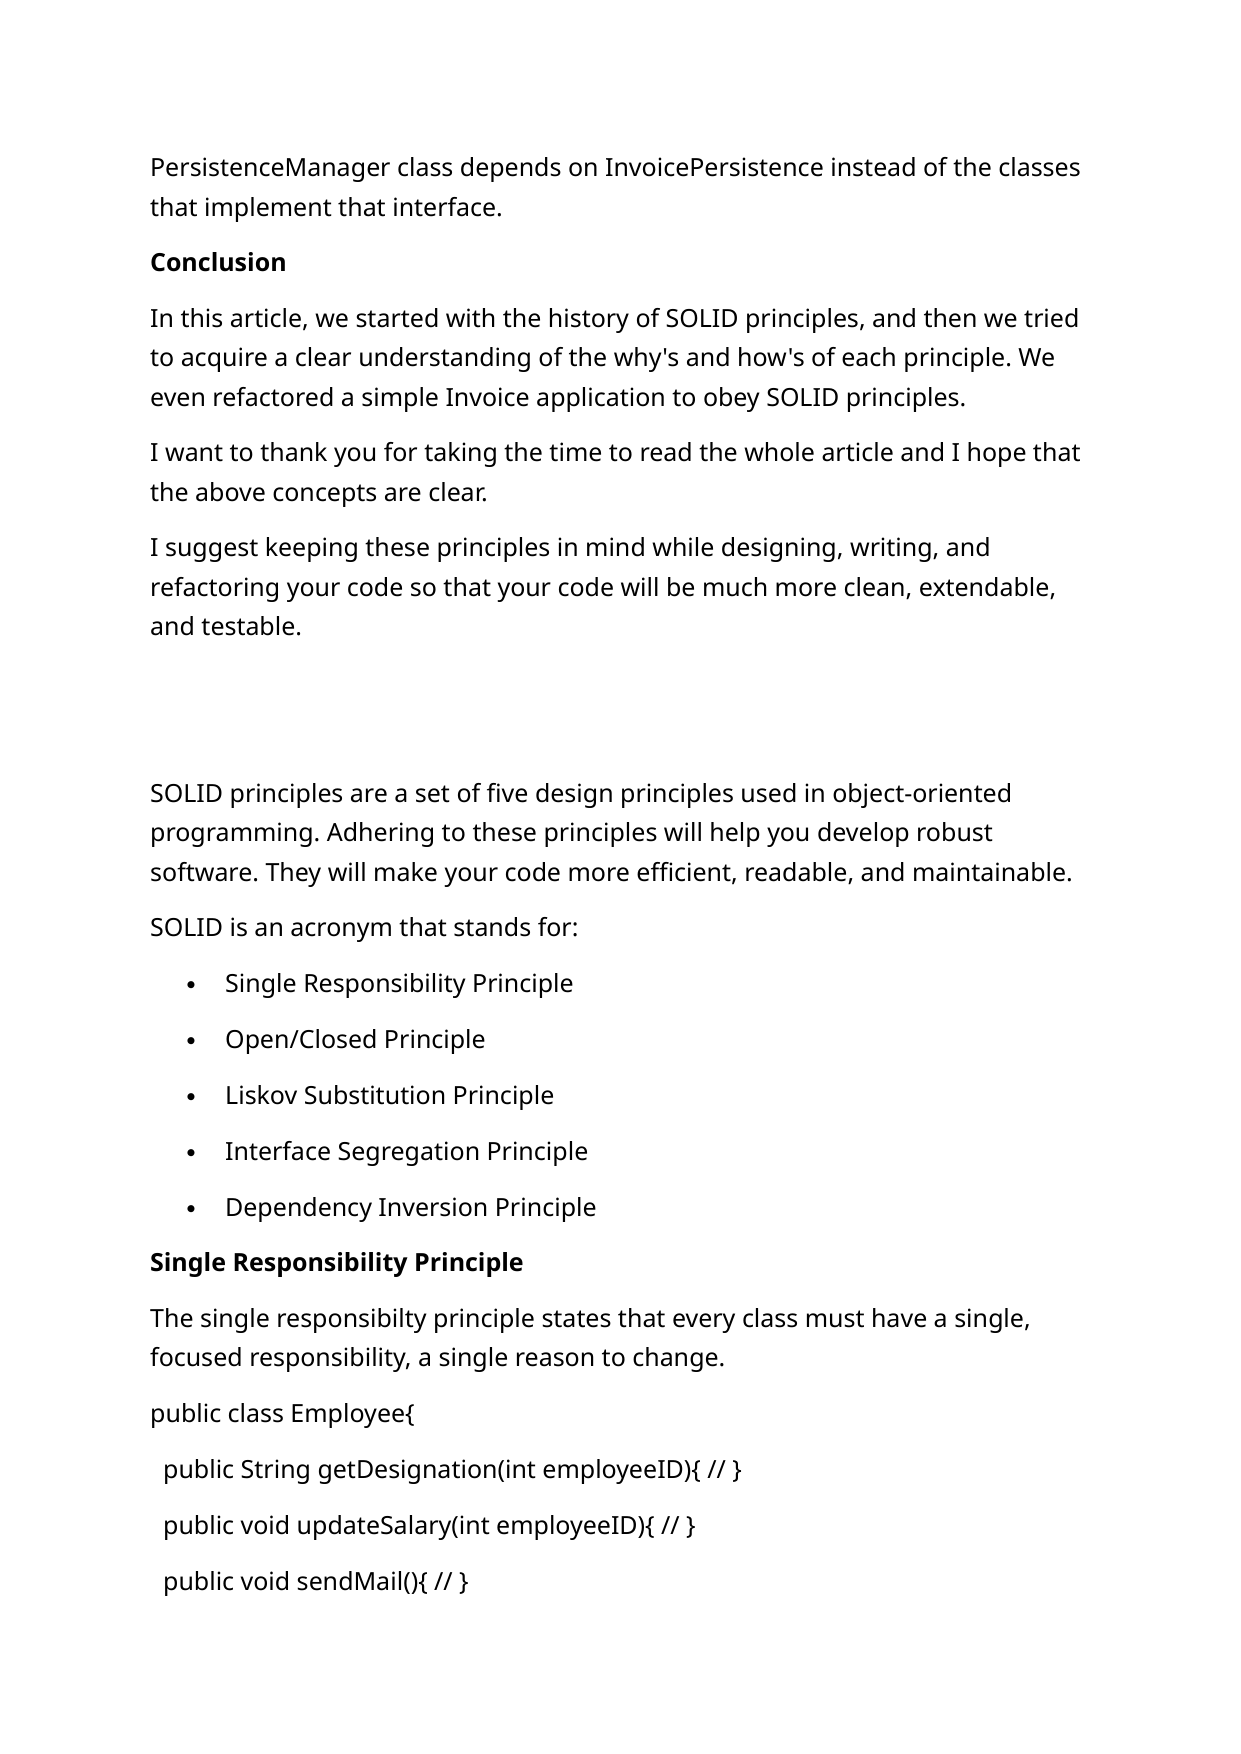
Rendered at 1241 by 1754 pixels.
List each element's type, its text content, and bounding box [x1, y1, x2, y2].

text I suggest keeping these principles in mind while designing, writing, and refactoring your code so that your code will be much more clean, extendable, and testable. [150, 530, 1090, 642]
list Dependency Inversion Principle [187, 1189, 1090, 1223]
text public class Employee{ [150, 1396, 1090, 1430]
text SOLID principles are a set of five design principles used in object-oriented programming. Adhering to these principles will help you develop robust software. They will make your code more efficient, readable, and maintainable. [150, 776, 1090, 888]
text In this article, we started with the history of SOLID principles, and then we tried to acquire a clear understanding of the why's and how's of each principle. We even refactored a simple Invoice application to obey SOLID principles. [150, 301, 1090, 413]
text public void sendMail(){ // } [150, 1563, 1090, 1597]
list Open/Closed Principle [187, 1022, 1090, 1056]
text Single Responsibility Principle [150, 1245, 1090, 1279]
text public void updateSalary(int employeeID){ // } [150, 1507, 1090, 1542]
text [150, 150, 1090, 223]
text public String getDesignation(int employeeID){ // } [150, 1452, 1090, 1486]
list Single Responsibility Principle [187, 966, 1090, 1000]
list Interface Segregation Principle [187, 1133, 1090, 1167]
list Liskov Substitution Principle [187, 1077, 1090, 1112]
text I want to thank you for taking the time to read the whole article and I hope that the above concepts are clear. [150, 435, 1090, 508]
text SOLID is an acronym that stands for: [150, 910, 1090, 944]
text Conclusion [150, 245, 1090, 279]
text The single responsibilty principle states that every class must have a single, focused responsibility, a single reason to change. [150, 1301, 1090, 1374]
